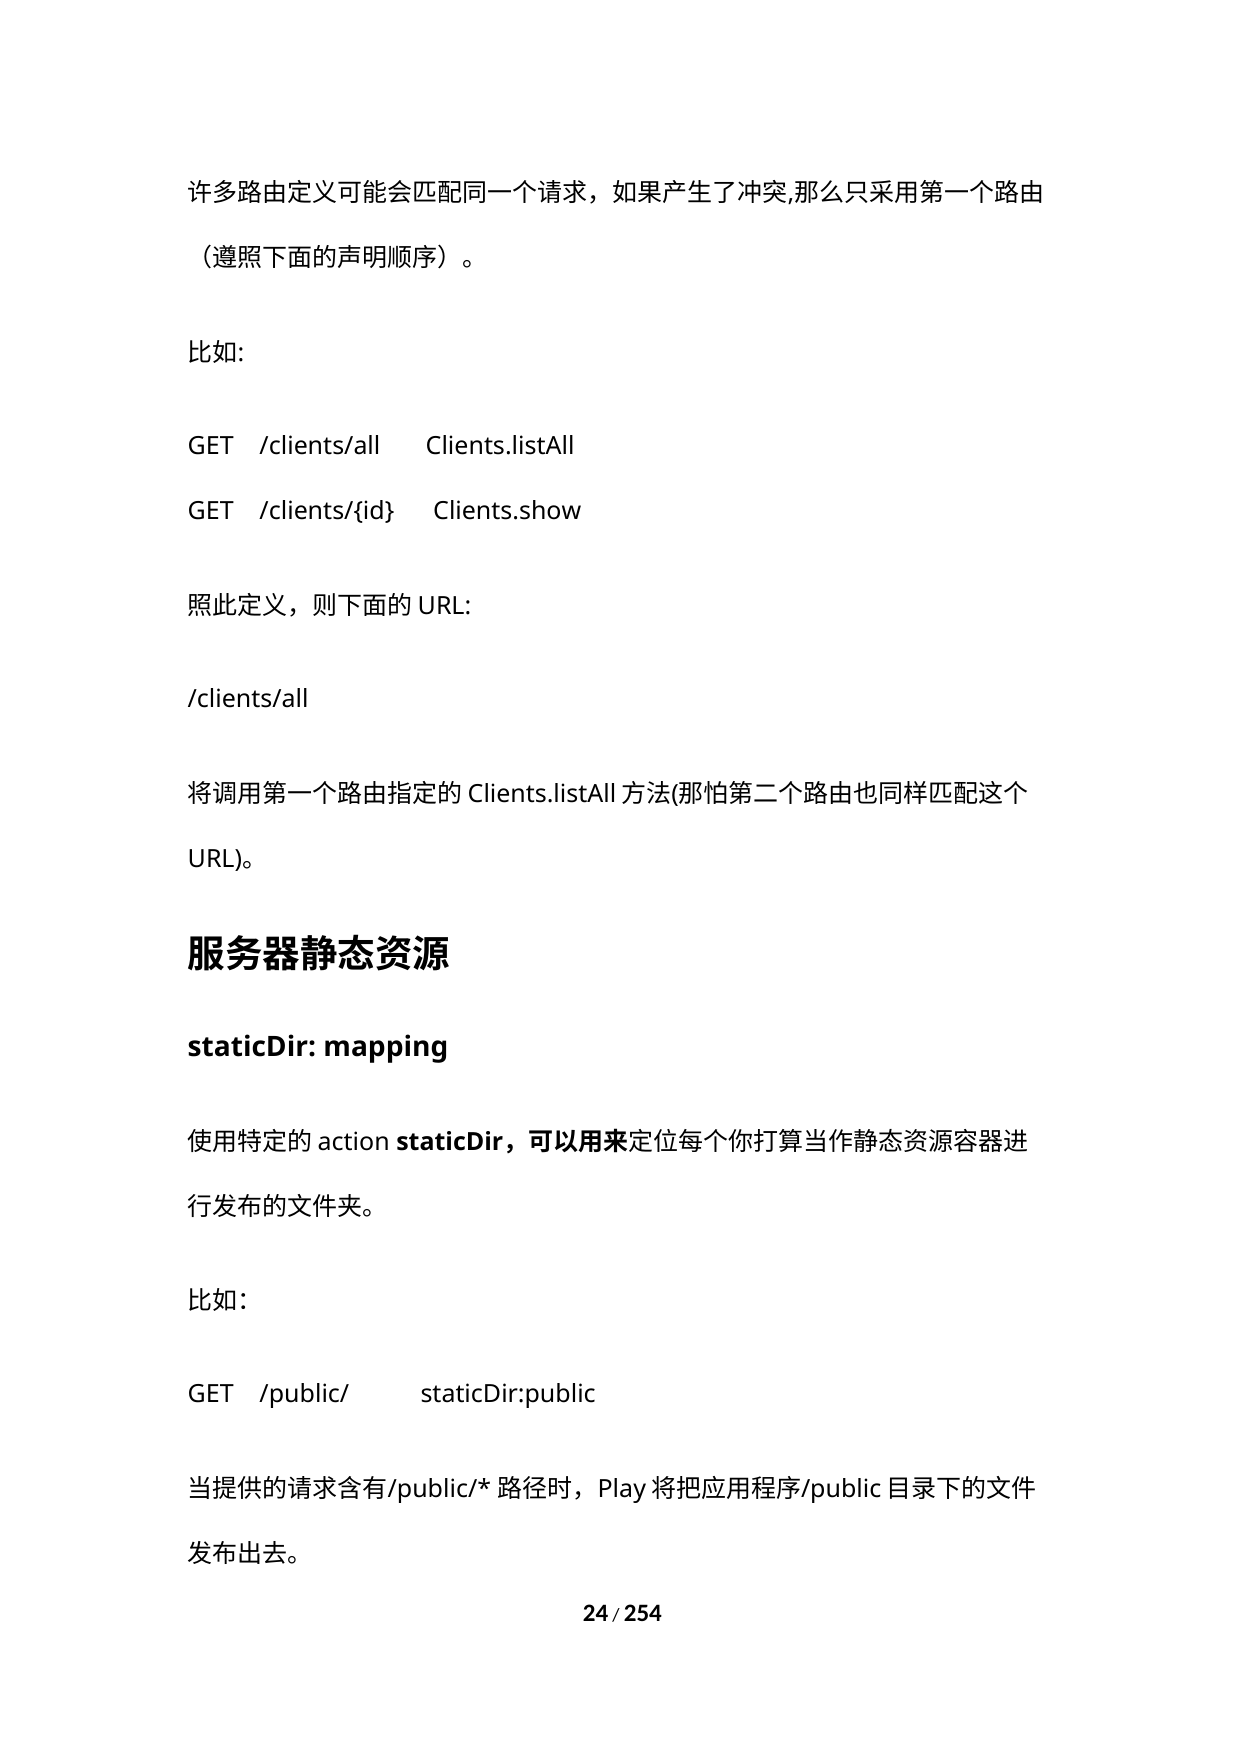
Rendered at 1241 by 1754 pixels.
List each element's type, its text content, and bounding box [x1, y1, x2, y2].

text 服务器静态资源 [187, 918, 1053, 983]
text GET /public/ staticDir:public [187, 1360, 1053, 1425]
text 将调用第一个路由指定的Clients.listAll方法(那怕第二个路由也同样匹配这个URL)。 [187, 759, 1053, 889]
text 照此定义，则下面的URL: [187, 571, 1053, 636]
text 比如： [187, 1266, 1053, 1331]
text 比如: [187, 318, 1053, 383]
text GET /clients/all Clients.listAll [187, 412, 1053, 477]
text 当提供的请求含有/public/* 路径时，Play将把应用程序/public目录下的文件发布出去。 [187, 1454, 1053, 1584]
text /clients/all [187, 665, 1053, 730]
text GET /clients/{id} Clients.show [187, 477, 1053, 542]
text 许多路由定义可能会匹配同一个请求，如果产生了冲突,那么只采用第一个路由（遵照下面的声明顺序）。 [187, 158, 1053, 288]
text staticDir: mapping [187, 1013, 1053, 1078]
text 使用特定的action staticDir，可以用来定位每个你打算当作静态资源容器进行发布的文件夹。 [187, 1107, 1053, 1237]
